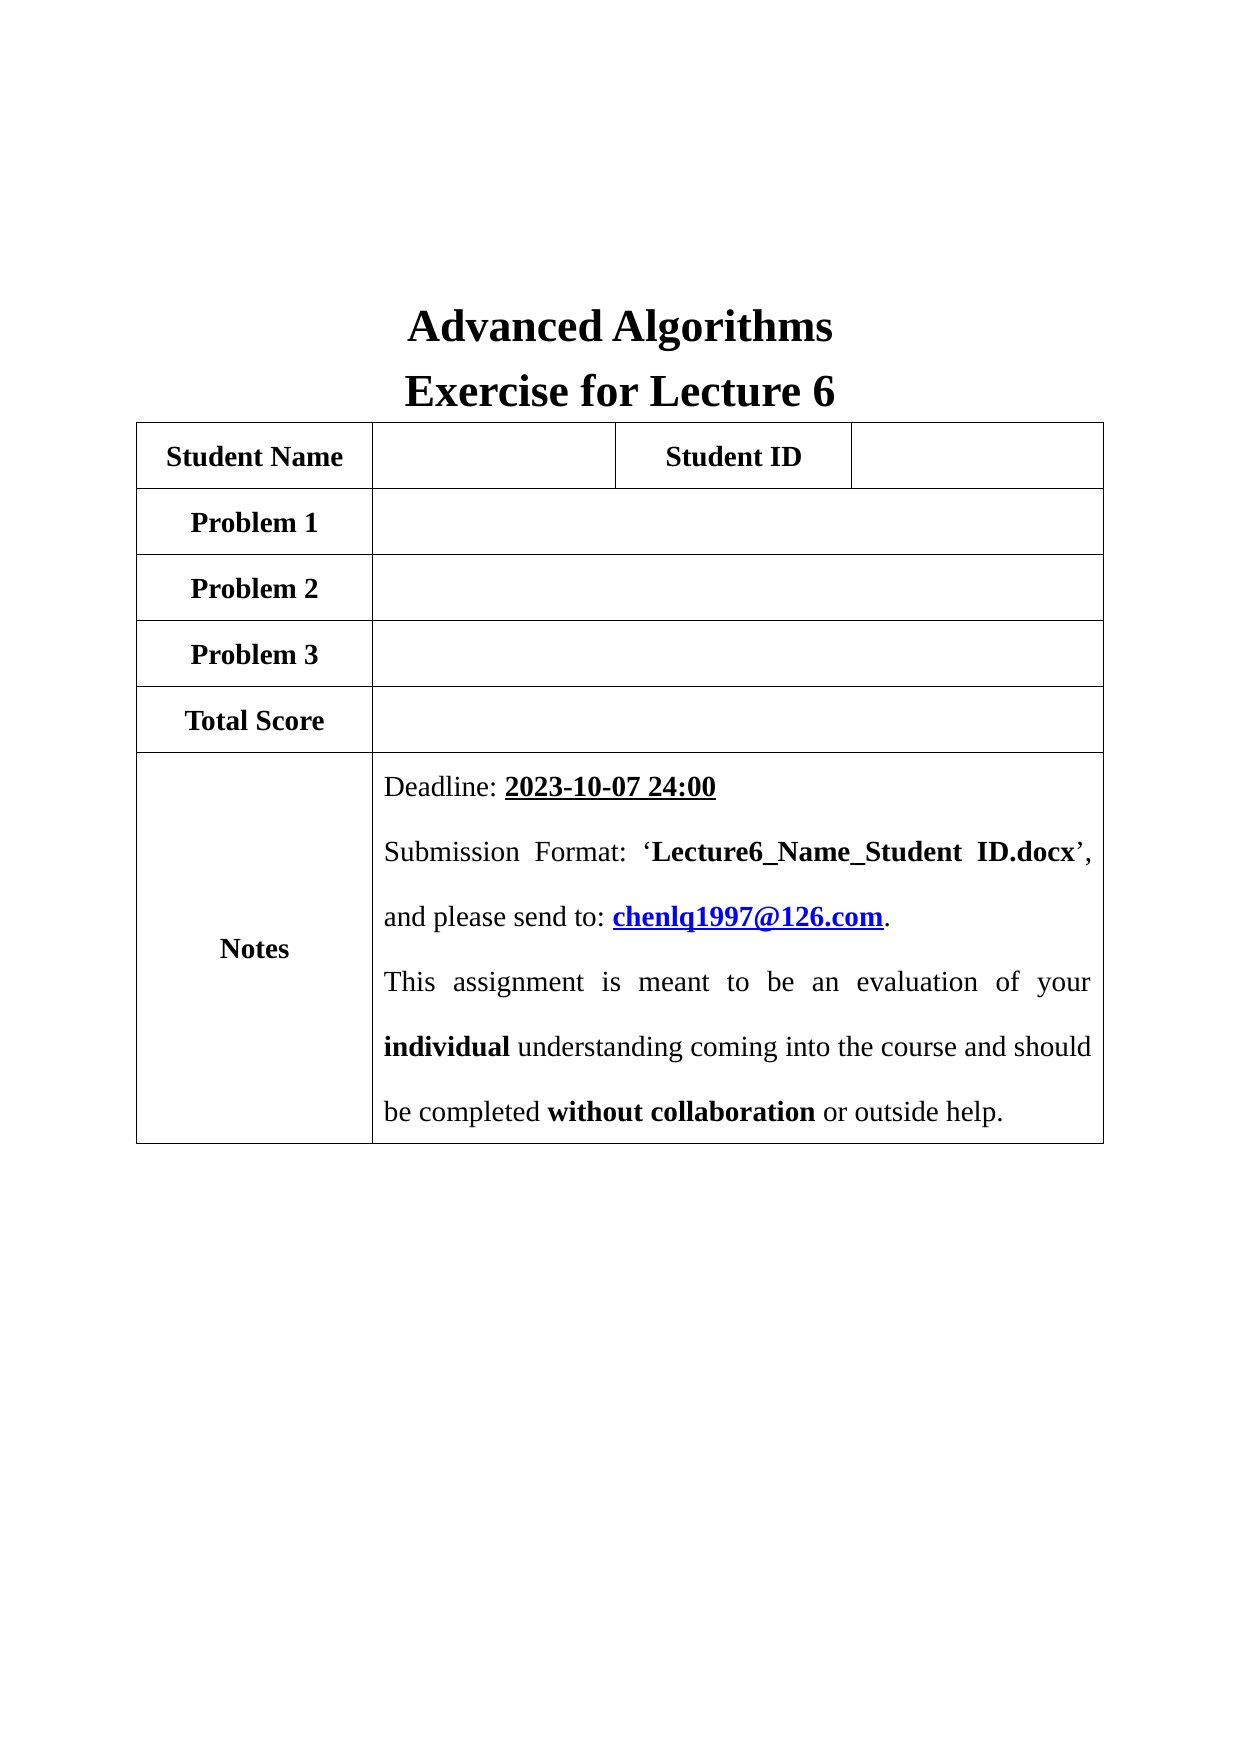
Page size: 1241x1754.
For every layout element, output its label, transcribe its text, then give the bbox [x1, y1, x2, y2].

table_cell Deadline: 2023-10-07 24:00 Submission Format: ‘Lecture6_Name_Student ID.docx’, and please send to: chenlq1997@126.com. This assignment is meant to be an evaluation of your individual understanding coming into the course and should be completed without collaboration or outside help. [373, 753, 1103, 1143]
text Advanced Algorithms [187, 292, 1053, 357]
table_cell Total Score [137, 687, 372, 752]
table_cell Problem 3 [137, 621, 372, 686]
table_header [852, 423, 1103, 488]
table_cell [373, 489, 1103, 554]
table_cell [373, 555, 1103, 620]
table_header Student Name [137, 423, 372, 488]
text Exercise for Lecture 6 [187, 357, 1053, 422]
table_cell Problem 1 [137, 489, 372, 554]
table_cell [373, 621, 1103, 686]
table_header Student ID [616, 423, 851, 488]
table_cell Notes [137, 753, 372, 1143]
table_cell [373, 687, 1103, 752]
table_cell Problem 2 [137, 555, 372, 620]
table_header [373, 423, 615, 488]
